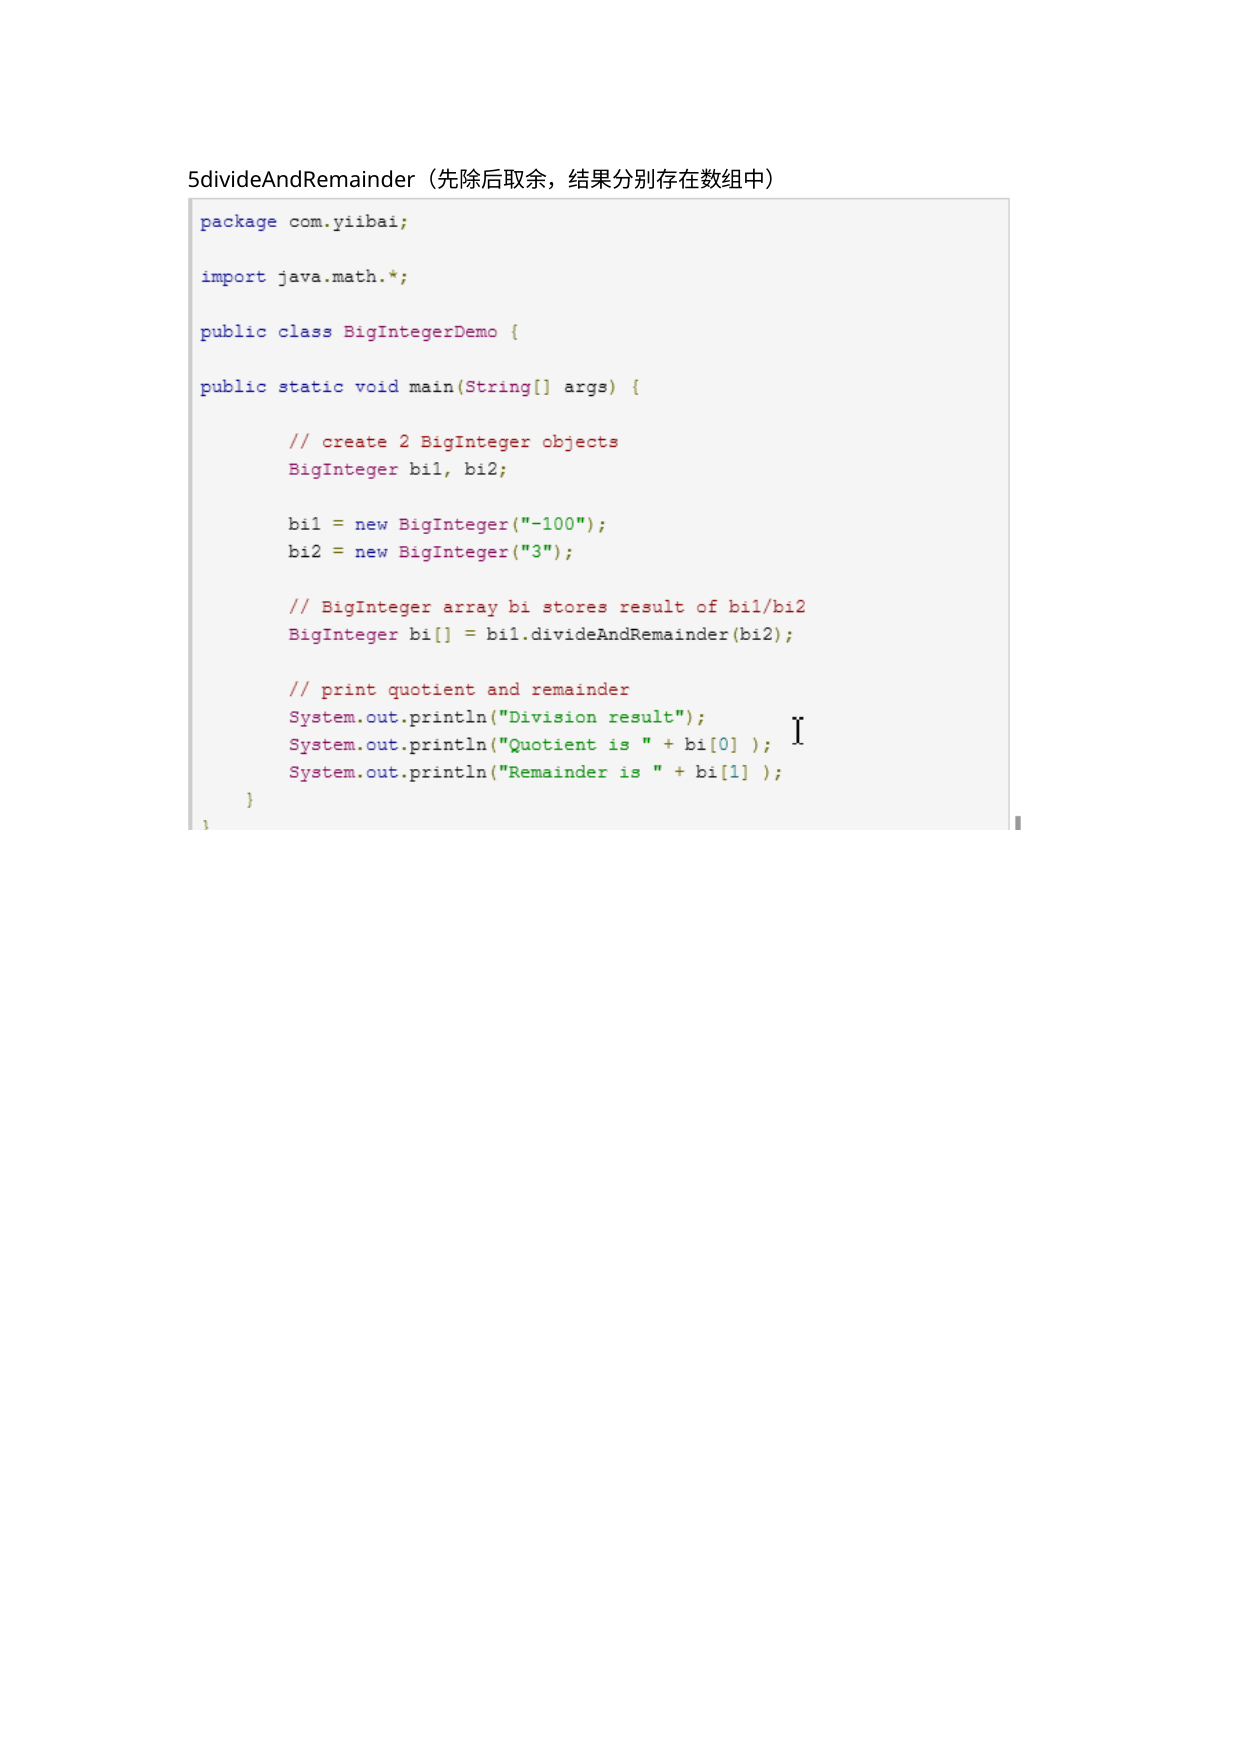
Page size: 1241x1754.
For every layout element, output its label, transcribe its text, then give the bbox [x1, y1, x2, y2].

picture [187, 194, 1021, 830]
